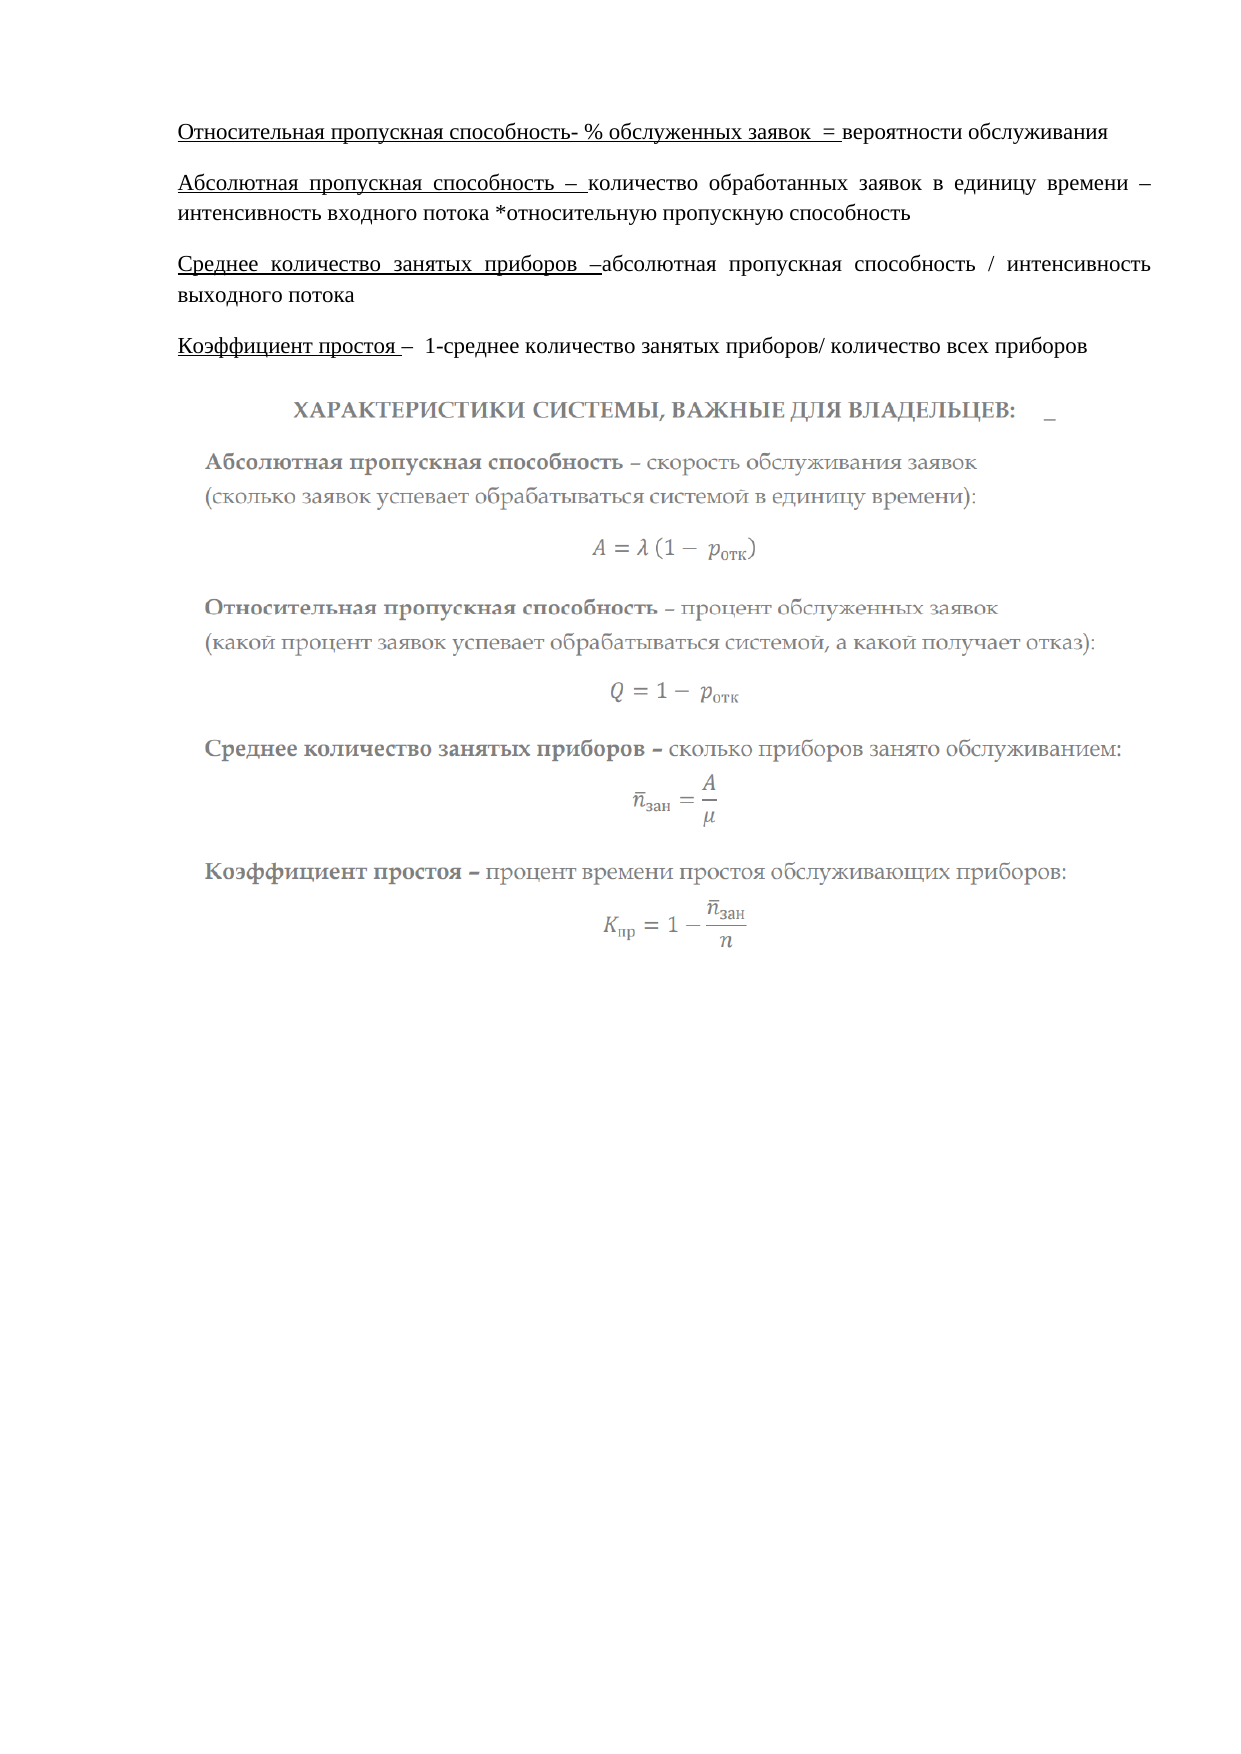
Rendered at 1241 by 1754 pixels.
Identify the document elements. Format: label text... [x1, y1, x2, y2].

text Относительная пропускная способность- % обслуженных заявок = вероятности обслуживания [177, 118, 1152, 144]
text Абсолютная пропускная способность – количество обработанных заявок в единицу времени – интенсивность входного потока *относительную пропускную способность [177, 169, 1152, 226]
text Среднее количество занятых приборов –абсолютная пропускная способность / интенсивность выходного потока [177, 250, 1152, 307]
text Коэффициент простоя – 1-среднее количество занятых приборов/ количество всех приборов [177, 332, 1152, 358]
picture [196, 382, 1133, 959]
